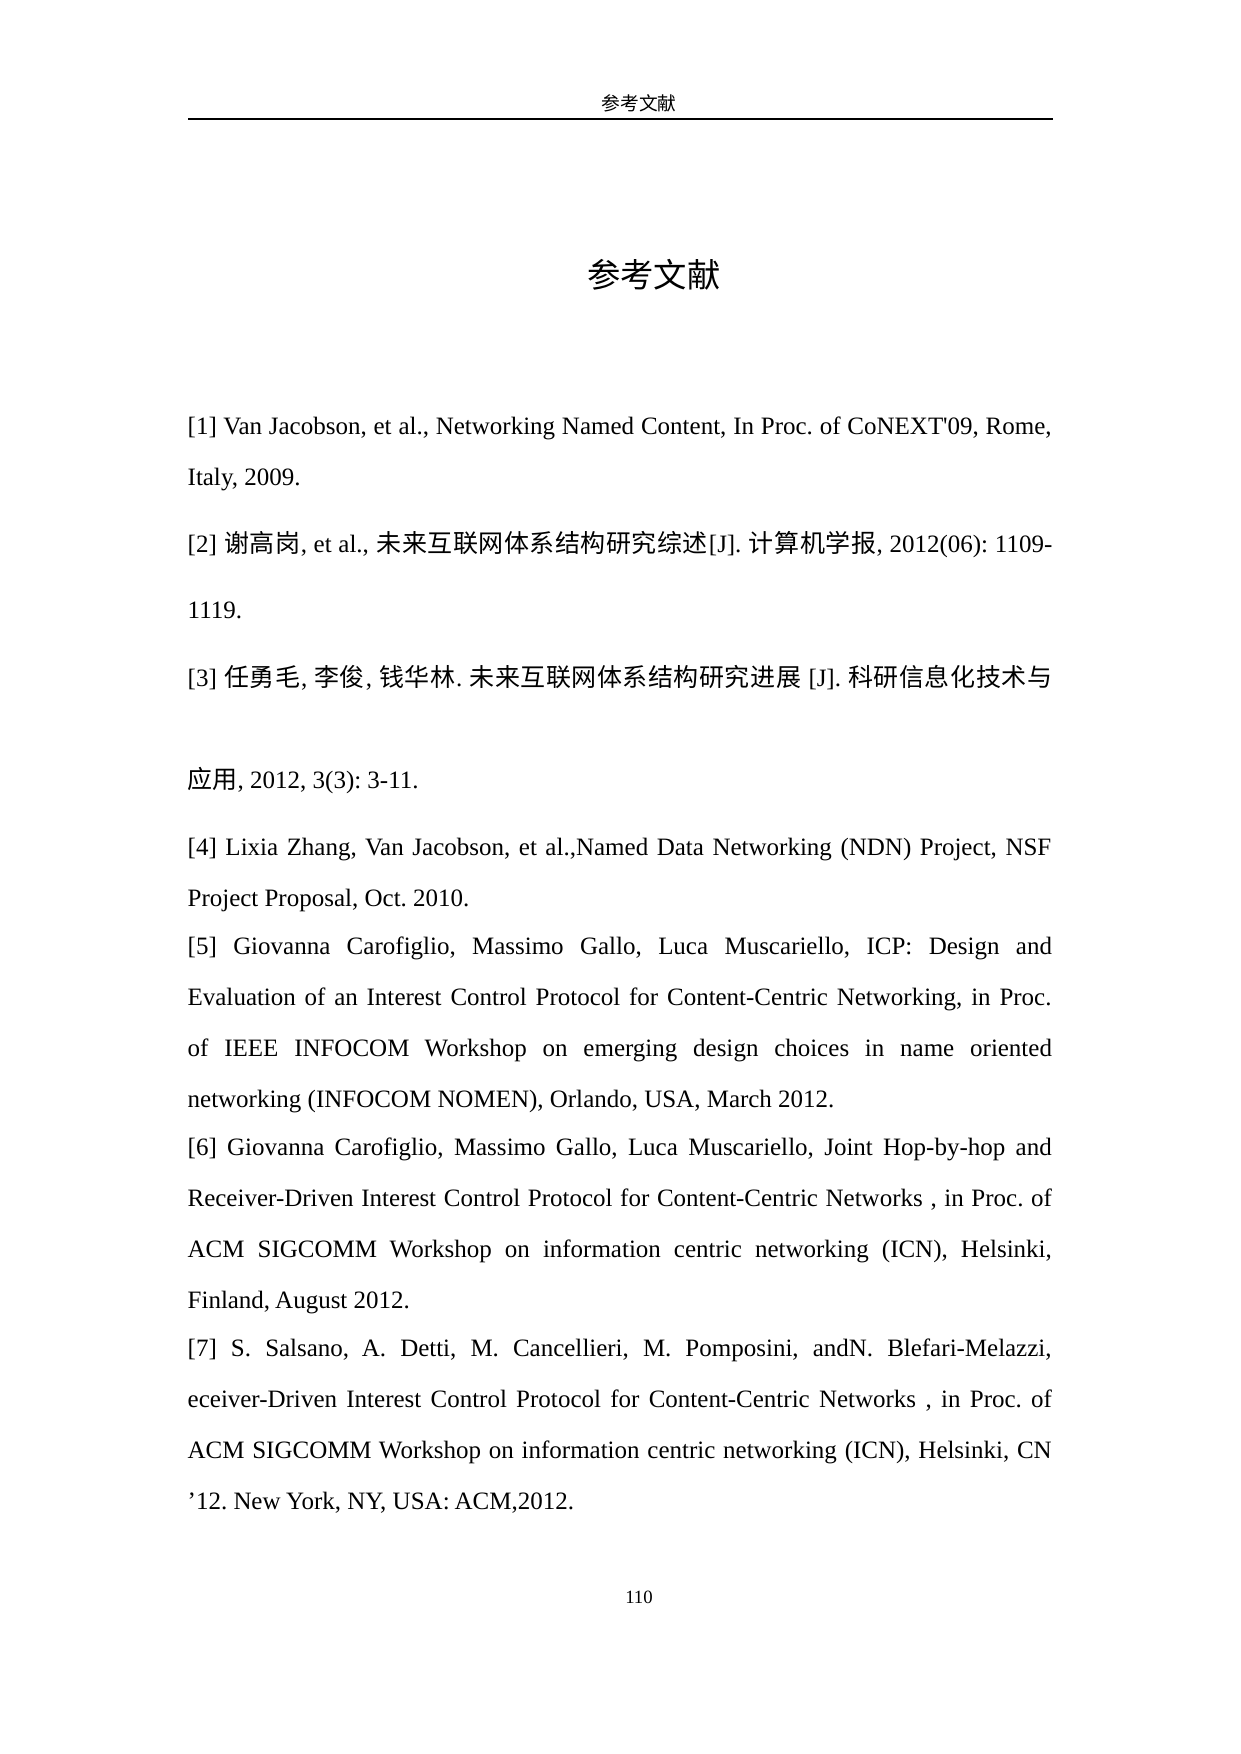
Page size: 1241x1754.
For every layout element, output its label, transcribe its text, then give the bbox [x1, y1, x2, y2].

text [5] Giovanna Carofiglio, Massimo Gallo, Luca Muscariello, ICP: Design and Evaluation of an Interest Control Protocol for Content-Centric Networking, in Proc. of IEEE INFOCOM Workshop on emerging design choices in name oriented networking (INFOCOM NOMEN), Orlando, USA, March 2012. [187, 928, 1053, 1115]
text [7] S. Salsano, A. Detti, M. Cancellieri, M. Pomposini, andN. Blefari-Melazzi, eceiver-Driven Interest Control Protocol for Content-Centric Networks , in Proc. of ACM SIGCOMM Workshop on information centric networking (ICN), Helsinki, CN ’12. New York, NY, USA: ACM,2012. [187, 1331, 1053, 1518]
subtitle 参考文献 [187, 239, 1053, 307]
text [6] Giovanna Carofiglio, Massimo Gallo, Luca Muscariello, Joint Hop-by-hop and Receiver-Driven Interest Control Protocol for Content-Centric Networks , in Proc. of ACM SIGCOMM Workshop on information centric networking (ICN), Helsinki, Finland, August 2012. [187, 1130, 1053, 1316]
text [1] Van Jacobson, et al., Networking Named Content, In Proc. of CoNEXT'09, Rome, Italy, 2009. [187, 409, 1053, 494]
text [3] 任勇毛, 李俊, 钱华林. 未来互联网体系结构研究进展 [J]. 科研信息化技术与应用, 2012, 3(3): 3-11. [187, 641, 1053, 811]
text [4] Lixia Zhang, Van Jacobson, et al.,Named Data Networking (NDN) Project, NSF Project Proposal, Oct. 2010. [187, 829, 1053, 914]
text [2] 谢高岗, et al., 未来互联网体系结构研究综述[J]. 计算机学报, 2012(06): 1109-1119. [187, 508, 1053, 627]
